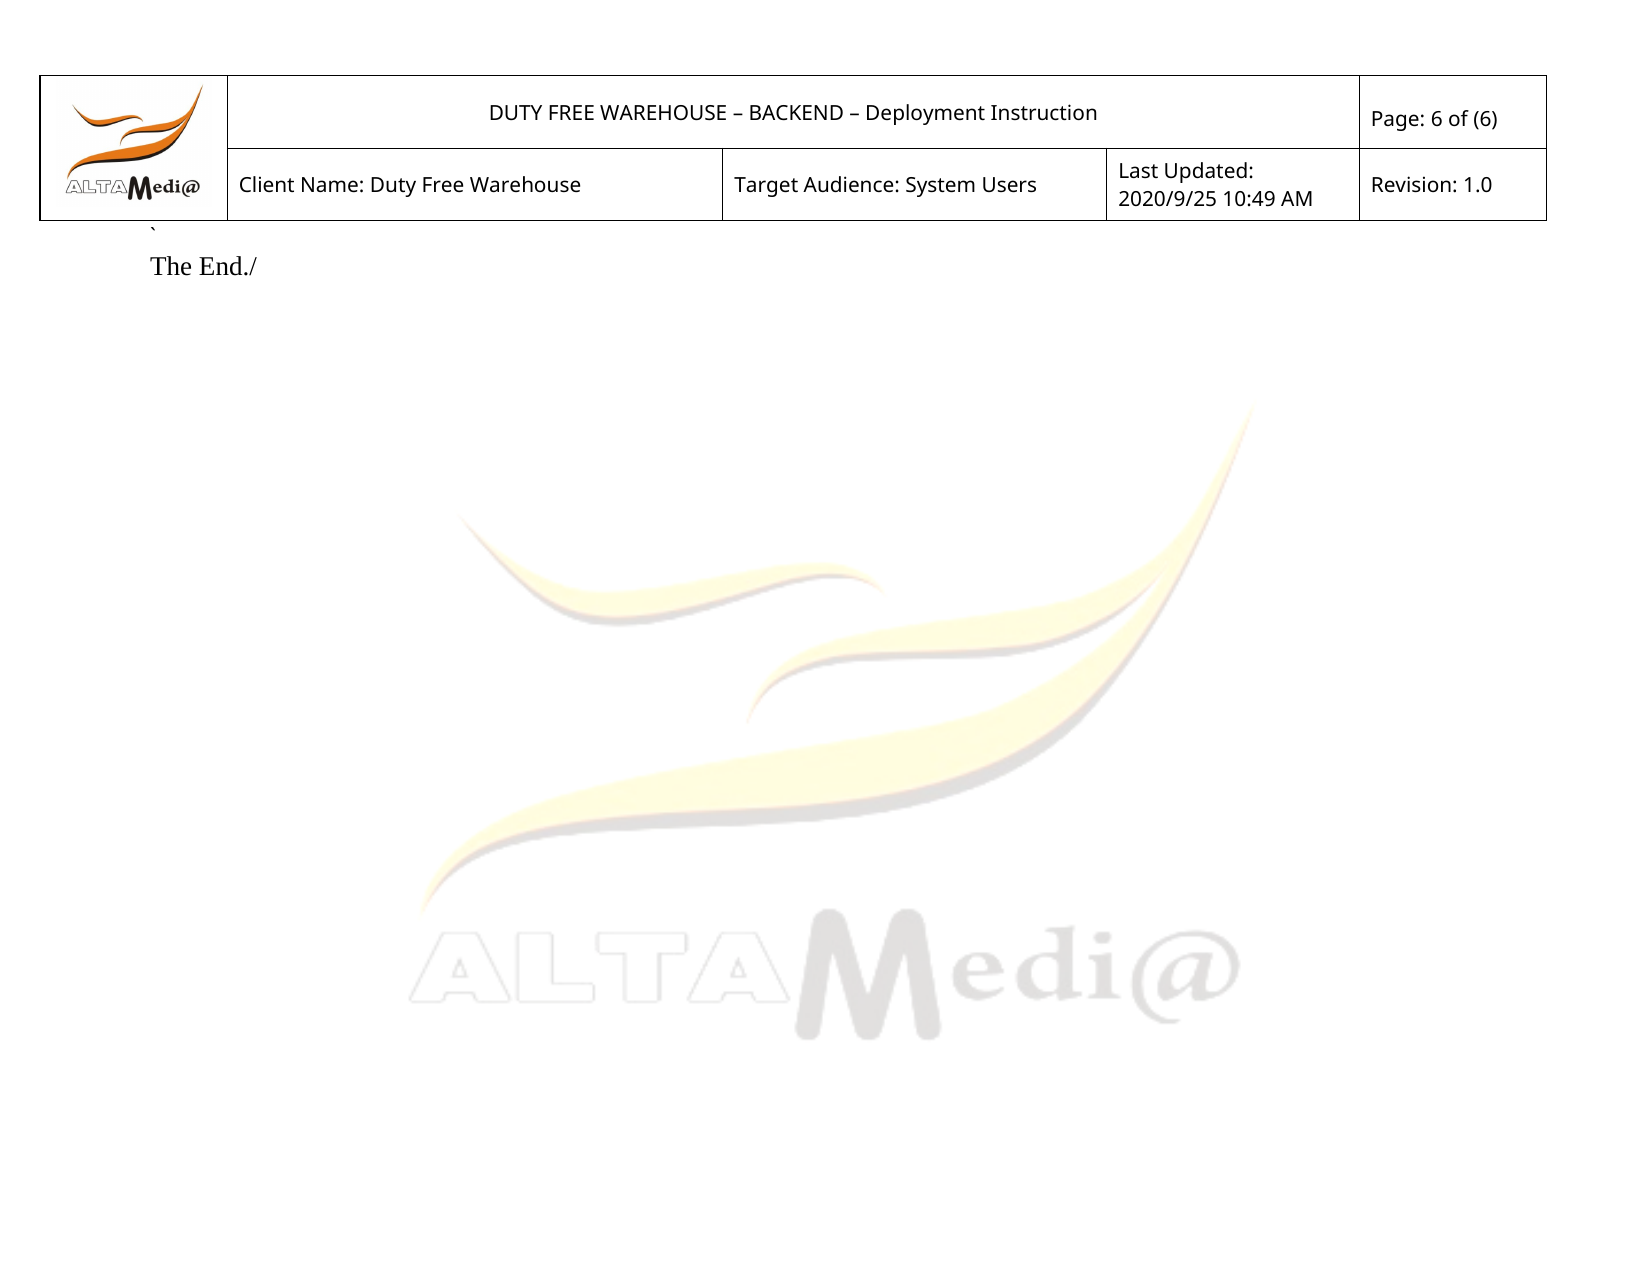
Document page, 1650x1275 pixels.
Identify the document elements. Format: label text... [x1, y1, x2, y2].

picture [55, 76, 212, 207]
text The End./ [150, 250, 1500, 281]
